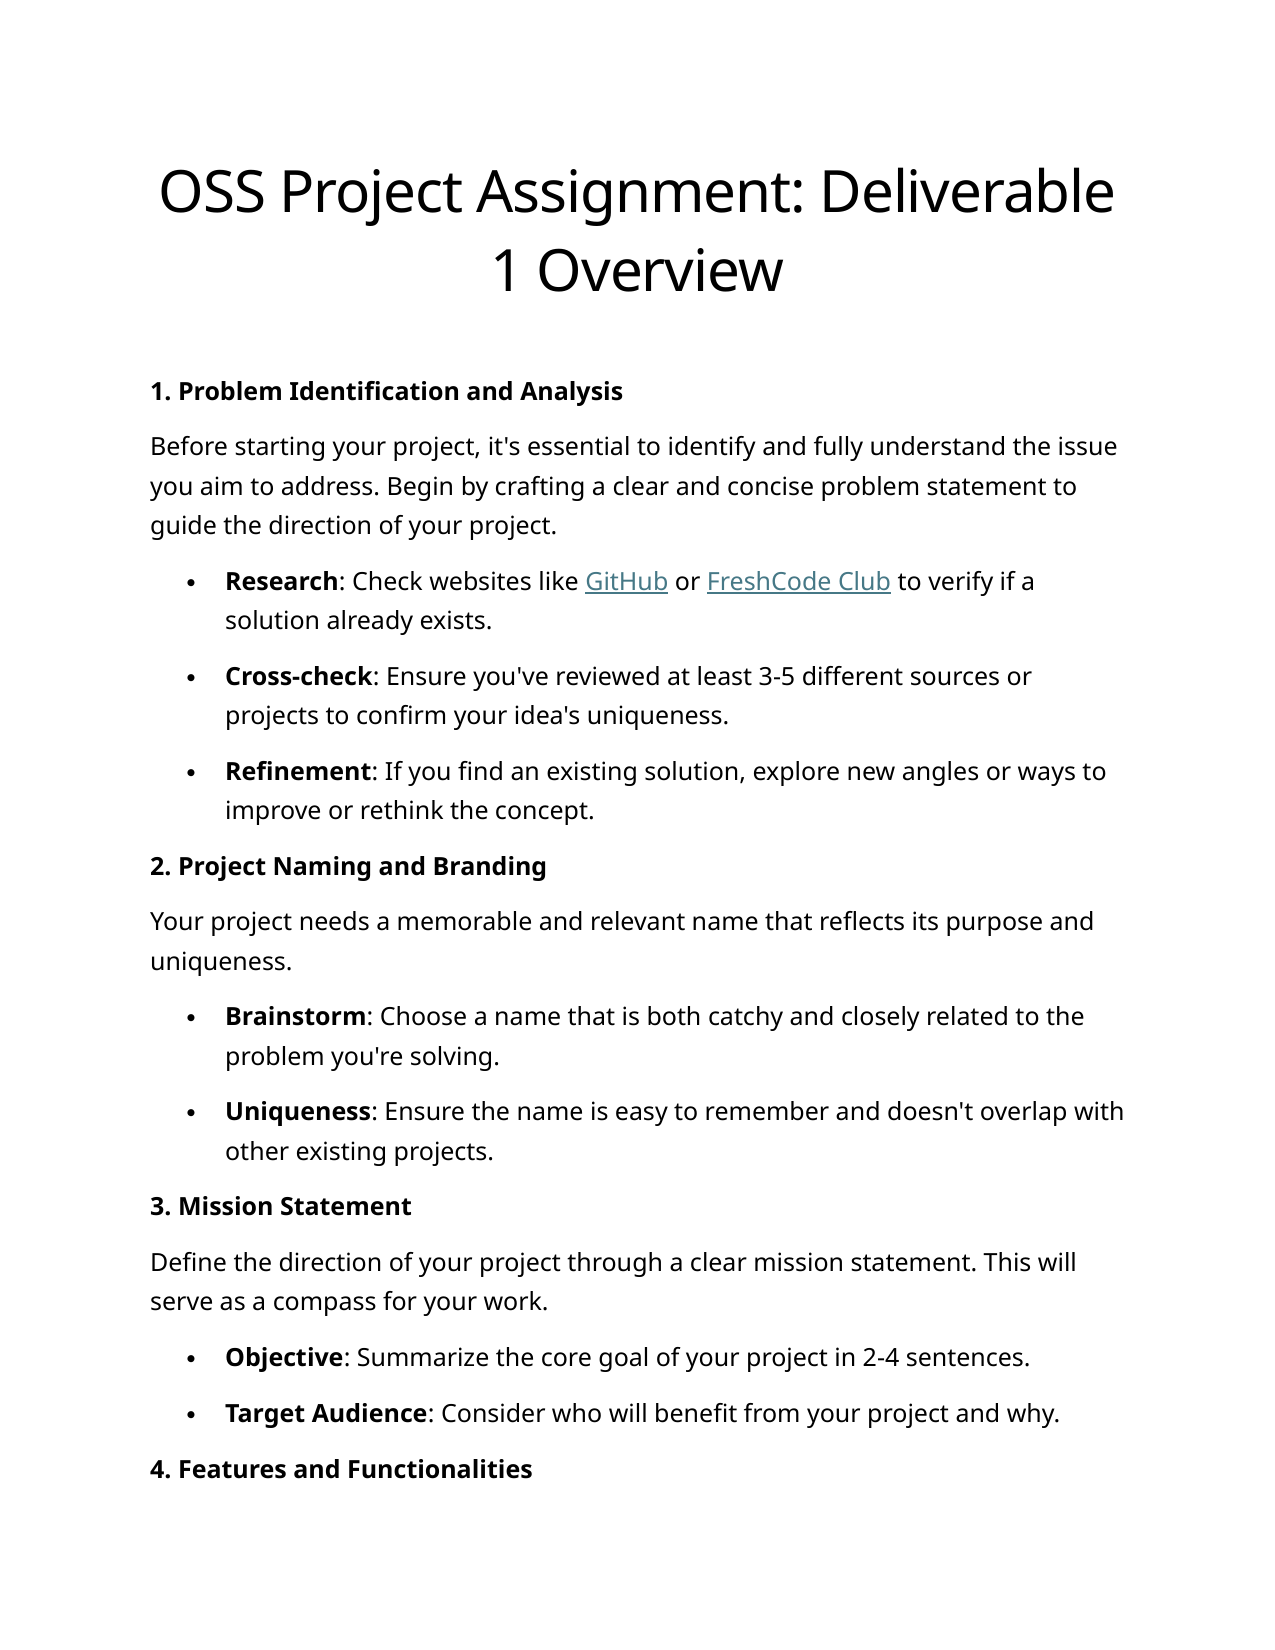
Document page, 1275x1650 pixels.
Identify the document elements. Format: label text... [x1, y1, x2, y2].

list Research: Check websites like GitHub or FreshCode Club to verify if a solution already exists. [187, 563, 1125, 636]
list Brainstorm: Choose a name that is both catchy and closely related to the problem you're solving. [187, 999, 1125, 1072]
text Your project needs a memorable and relevant name that reflects its purpose and uniqueness. [150, 904, 1125, 977]
list Uniqueness: Ensure the name is easy to remember and doesn't overlap with other existing projects. [187, 1094, 1125, 1167]
text 2. Project Naming and Branding [150, 848, 1125, 882]
title OSS Project Assignment: Deliverable 1 Overview [150, 150, 1125, 309]
text 4. Features and Functionalities [150, 1451, 1125, 1486]
list Refinement: If you find an existing solution, explore new angles or ways to improve or rethink the concept. [187, 753, 1125, 826]
list Cross-check: Ensure you've reviewed at least 3-5 different sources or projects to confirm your idea's uniqueness. [187, 658, 1125, 731]
text 3. Mission Statement [150, 1189, 1125, 1223]
list Target Audience: Consider who will benefit from your project and why. [187, 1396, 1125, 1430]
text 1. Problem Identification and Analysis [150, 373, 1125, 407]
text Before starting your project, it's essential to identify and fully understand the issue you aim to address. Begin by crafting a clear and concise problem statement to guide the direction of your project. [150, 429, 1125, 541]
text Define the direction of your project through a clear mission statement. This will serve as a compass for your work. [150, 1245, 1125, 1318]
list Objective: Summarize the core goal of your project in 2-4 sentences. [187, 1340, 1125, 1374]
